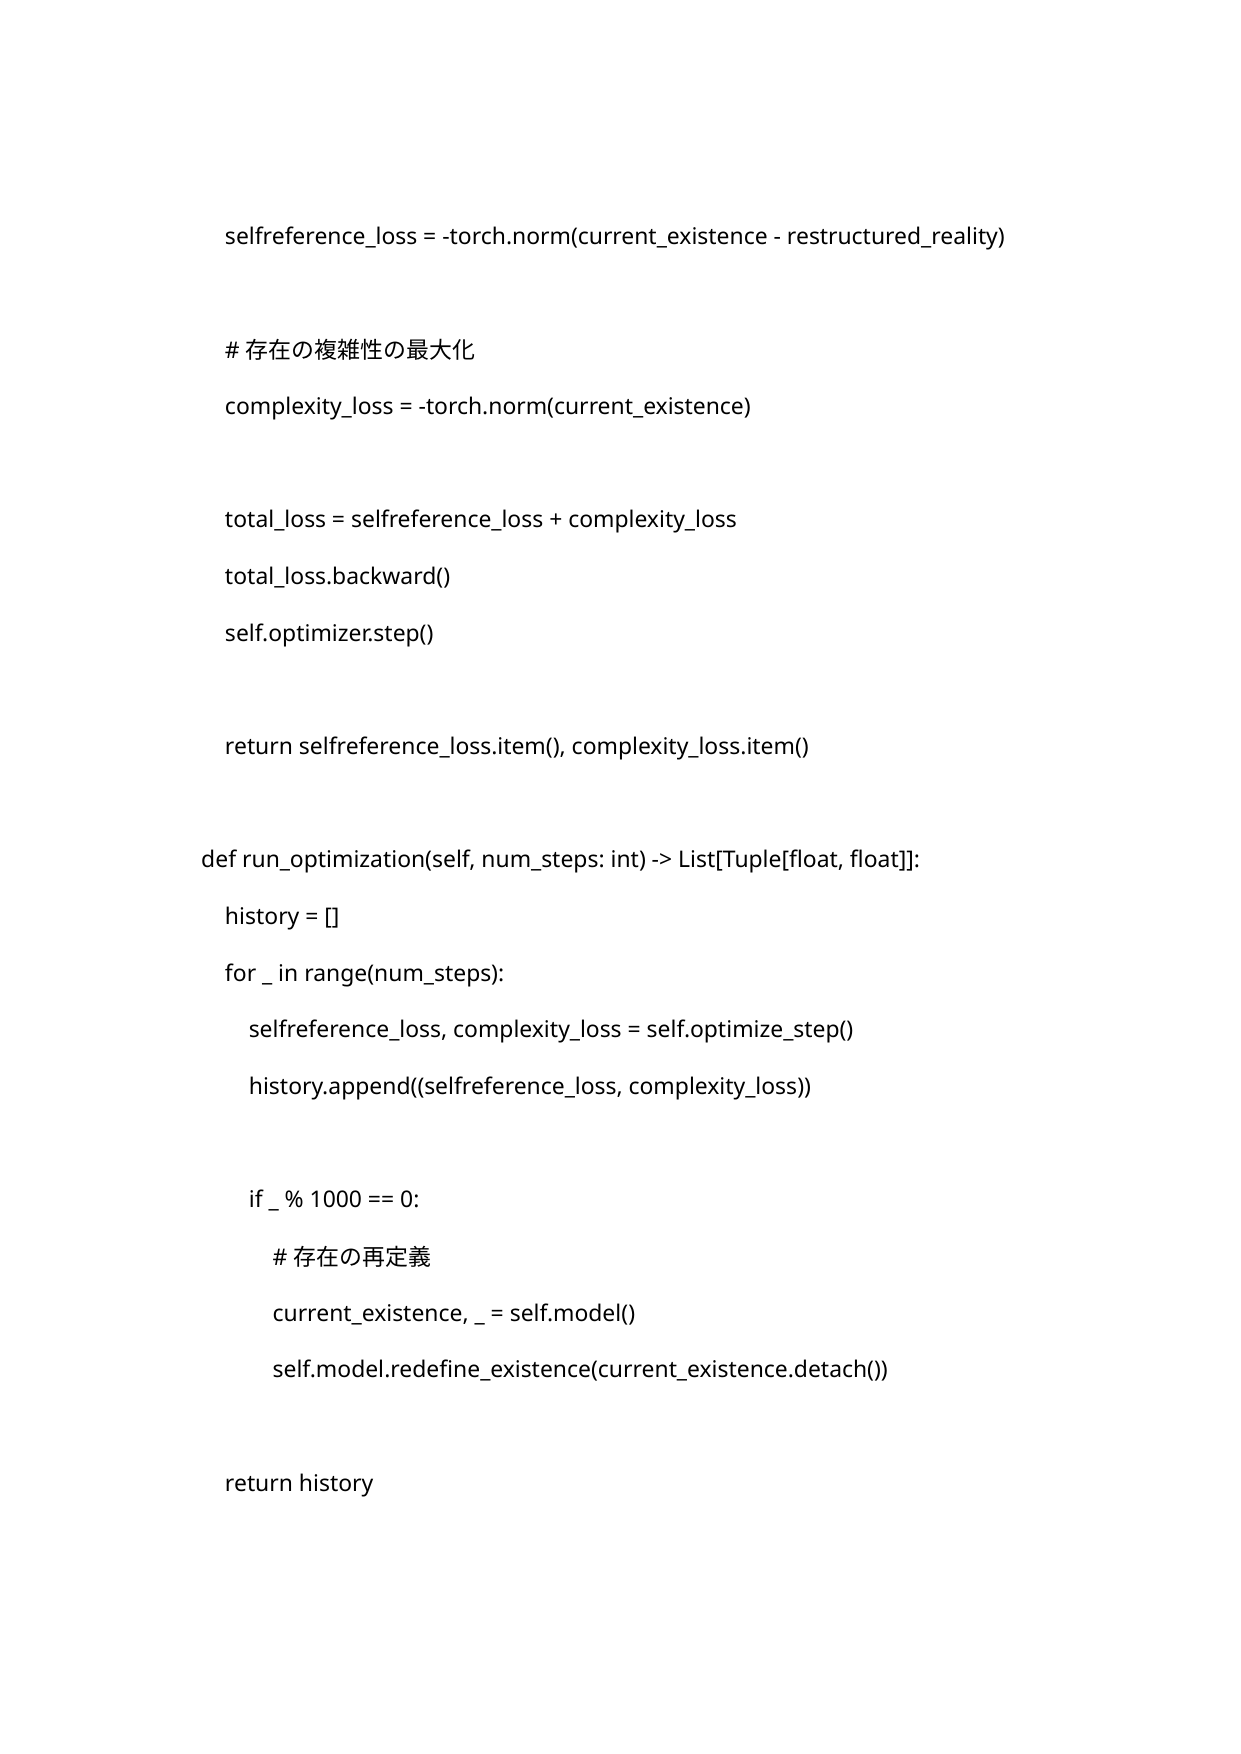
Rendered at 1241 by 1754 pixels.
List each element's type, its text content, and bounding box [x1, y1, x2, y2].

text history = [] [177, 897, 1063, 934]
text return history [177, 1464, 1063, 1501]
text total_loss.backward() [177, 557, 1063, 594]
text # 存在の複雑性の最大化 [177, 330, 1063, 368]
text for _ in range(num_steps): [177, 953, 1063, 991]
text self.model.redefine_existence(current_existence.detach()) [177, 1350, 1063, 1388]
text current_existence, _ = self.model() [177, 1294, 1063, 1331]
text def run_optimization(self, num_steps: int) -> List[Tuple[float, float]]: [177, 840, 1063, 878]
text selfreference_loss, complexity_loss = self.optimize_step() [177, 1010, 1063, 1048]
text total_loss = selfreference_loss + complexity_loss [177, 500, 1063, 538]
text # 存在の再定義 [177, 1237, 1063, 1274]
text history.append((selfreference_loss, complexity_loss)) [177, 1067, 1063, 1104]
text if _ % 1000 == 0: [177, 1180, 1063, 1218]
text return selfreference_loss.item(), complexity_loss.item() [177, 727, 1063, 764]
text selfreference_loss = -torch.norm(current_existence - restructured_reality) [177, 217, 1063, 254]
text complexity_loss = -torch.norm(current_existence) [177, 387, 1063, 424]
text self.optimizer.step() [177, 613, 1063, 651]
